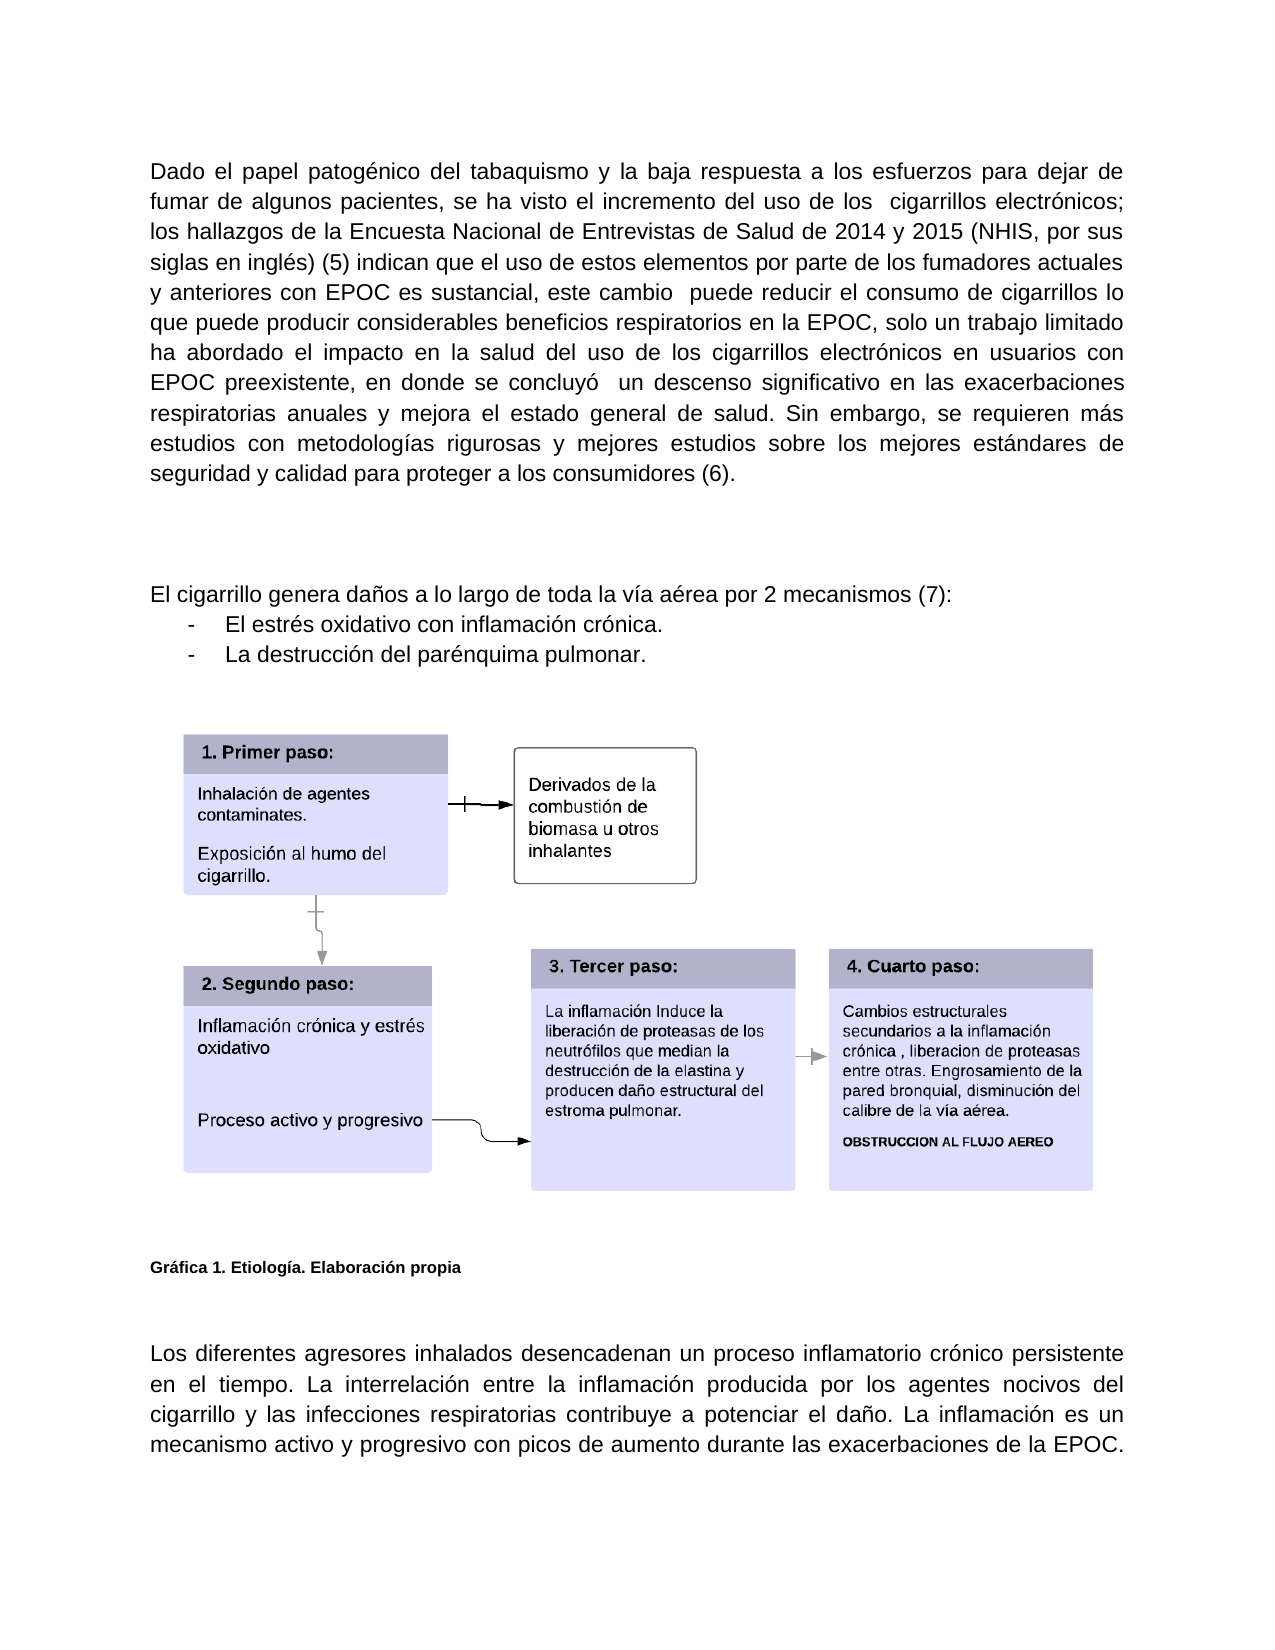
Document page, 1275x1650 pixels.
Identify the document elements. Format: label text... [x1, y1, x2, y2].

list La destrucción del parénquima pulmonar. [187, 641, 1125, 668]
text El cigarrillo genera daños a lo largo de toda la vía aérea por 2 mecanismos (7): [150, 581, 1125, 607]
picture [150, 701, 1125, 1224]
text Dado el papel patogénico del tabaquismo y la baja respuesta a los esfuerzos para dejar de fumar de algunos pacientes, se ha visto el incremento del uso de los cigarrillos electrónicos; los hallazgos de la Encuesta Nacional de Entrevistas de Salud de 2014 y 2015 (NHIS, por sus siglas en inglés) (5) indican que el uso de estos elementos por parte de los fumadores actuales y anteriores con EPOC es sustancial, este cambio puede reducir el consumo de cigarrillos lo que puede producir considerables beneficios respiratorios en la EPOC, solo un trabajo limitado ha abordado el impacto en la salud del uso de los cigarrillos electrónicos en usuarios con EPOC preexistente, en donde se concluyó un descenso significativo en las exacerbaciones respiratorias anuales y mejora el estado general de salud. Sin embargo, se requieren más estudios con metodologías rigurosas y mejores estudios sobre los mejores estándares de seguridad y calidad para proteger a los consumidores (6). [150, 158, 1125, 486]
text Gráfica 1. Etiología. Elaboración propia [150, 1258, 1125, 1277]
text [150, 1340, 1125, 1457]
list El estrés oxidativo con inflamación crónica. [187, 611, 1125, 637]
